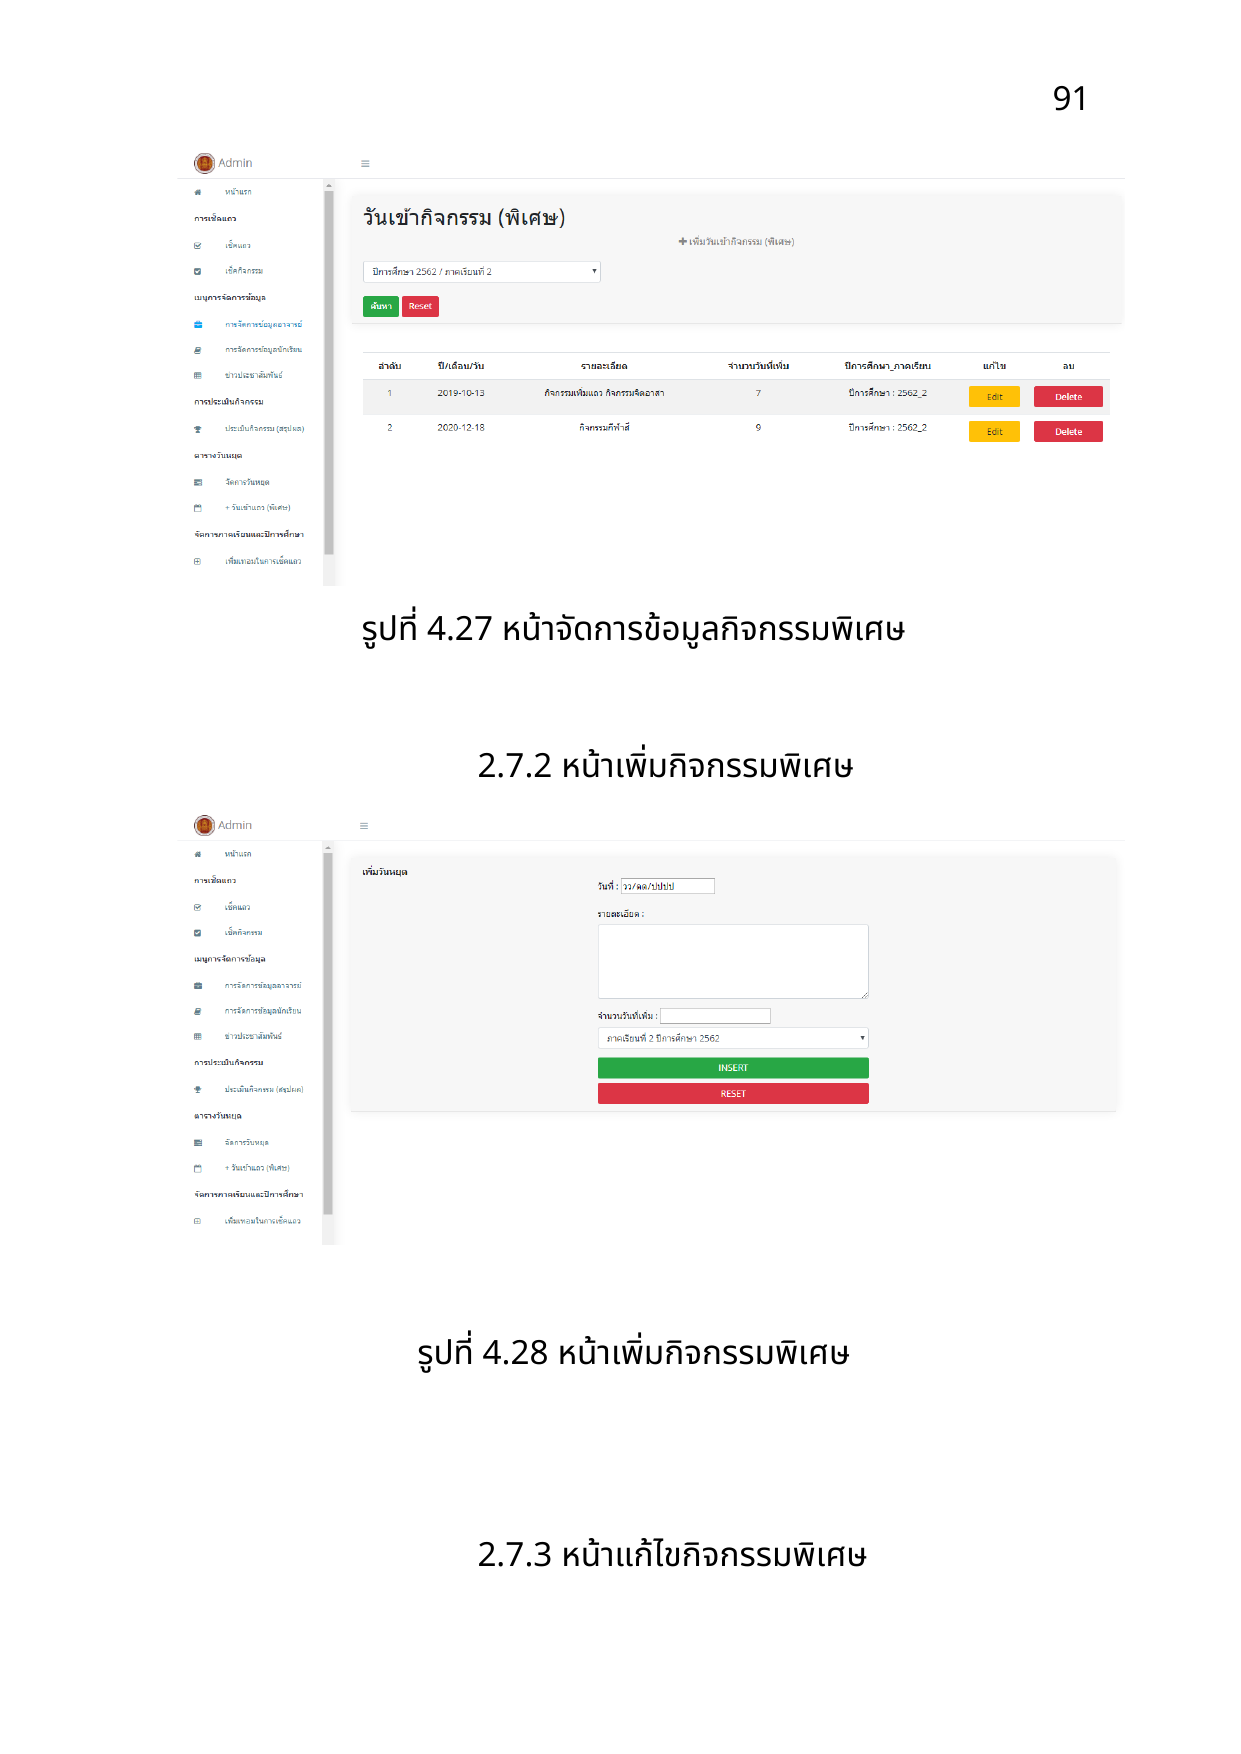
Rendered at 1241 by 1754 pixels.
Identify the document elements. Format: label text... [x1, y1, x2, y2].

text 2.7.3 หน้าแก้ไขกิจกรรมพิเศษ [402, 1531, 1090, 1582]
picture [177, 150, 1125, 586]
text 2.7.2 หน้าเพิ่มกิจกรรมพิเศษ [402, 741, 1090, 792]
text รูปที่ 4.28 หน้าเพิ่มกิจกรรมพิเศษ [177, 1329, 1090, 1379]
picture [177, 812, 1125, 1245]
text รูปที่ 4.27 หน้าจัดการข้อมูลกิจกรรมพิเศษ [177, 604, 1090, 655]
